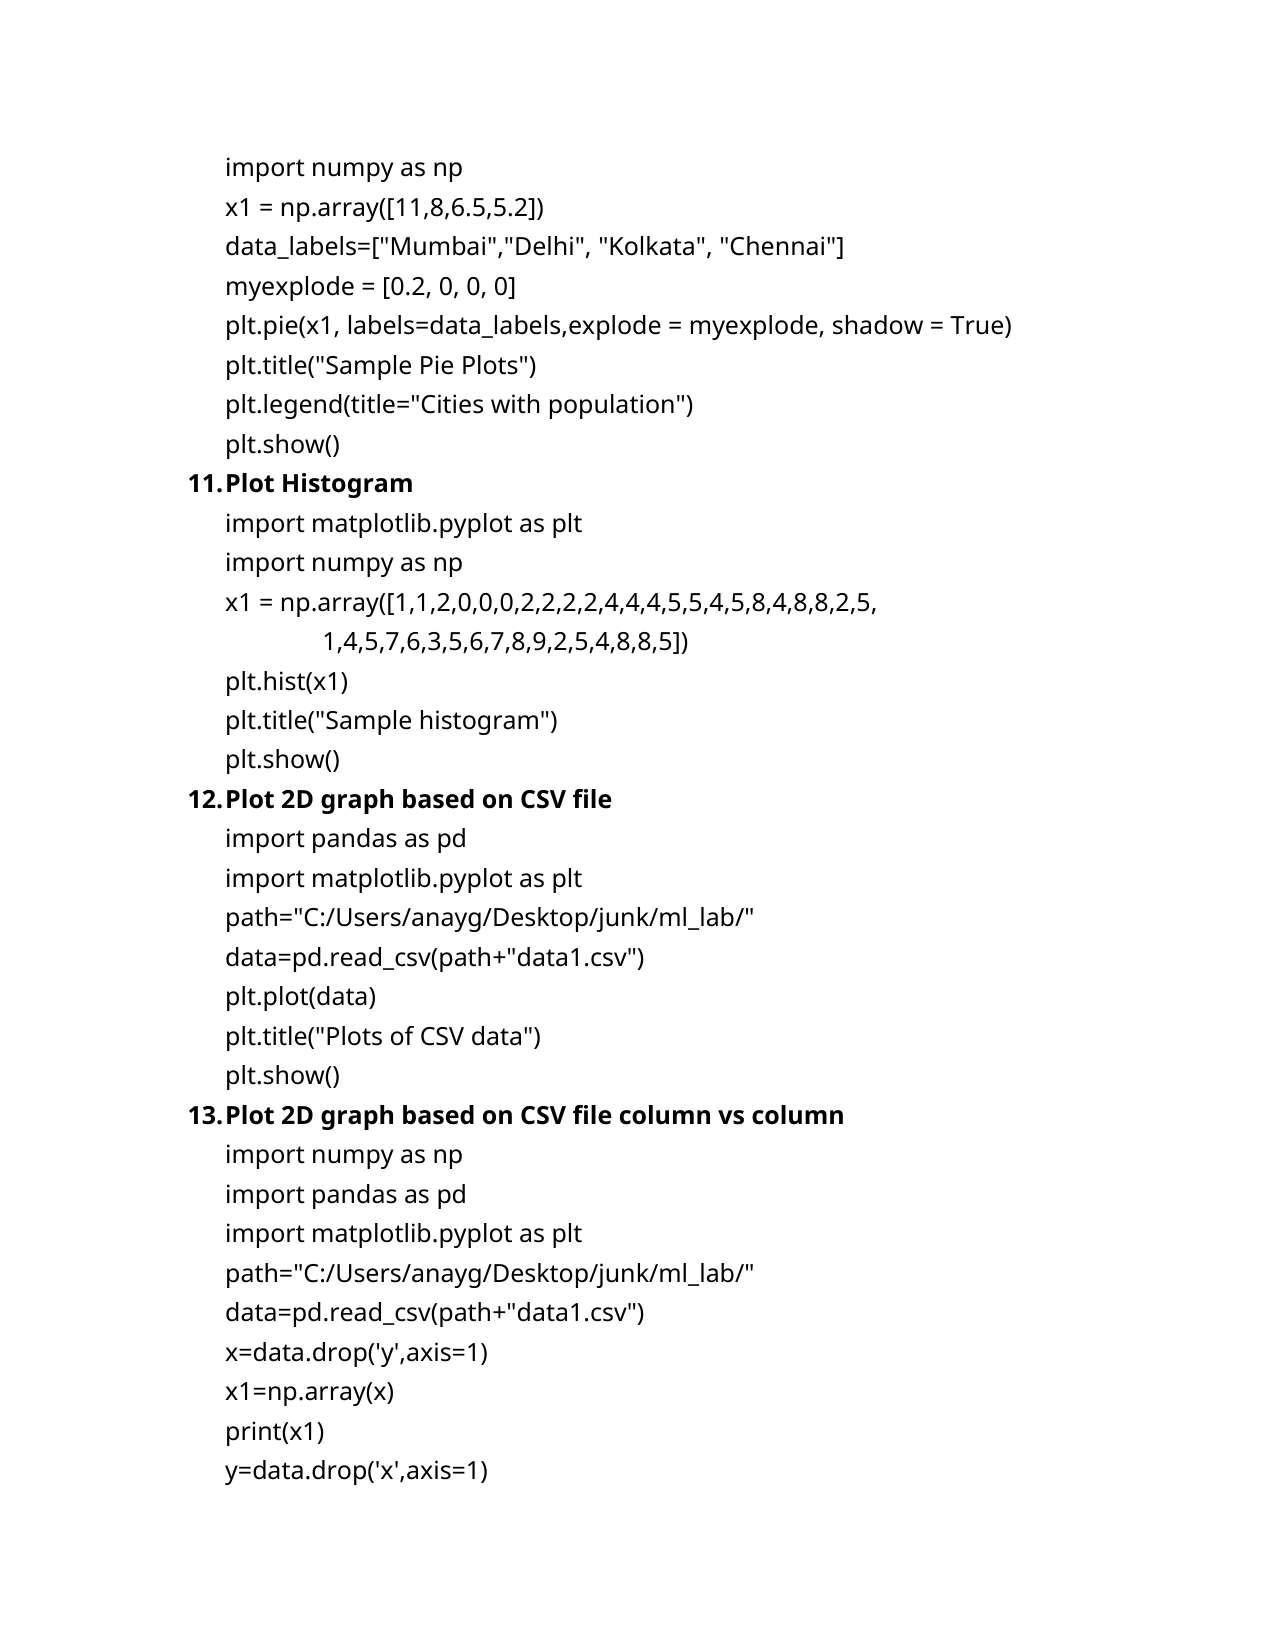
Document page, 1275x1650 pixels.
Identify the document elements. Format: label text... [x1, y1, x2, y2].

list print(x1) [225, 1413, 1125, 1447]
list plt.title("Sample Pie Plots") [225, 347, 1125, 381]
list x1 = np.array([1,1,2,0,0,0,2,2,2,2,4,4,4,5,5,4,5,8,4,8,8,2,5, [225, 584, 1125, 618]
list import matplotlib.pyplot as plt [225, 1216, 1125, 1250]
list 1,4,5,7,6,3,5,6,7,8,9,2,5,4,8,8,5]) [225, 624, 1125, 658]
list plt.legend(title="Cities with population") [225, 387, 1125, 421]
list plt.show() [225, 742, 1125, 776]
list y=data.drop('x',axis=1) [225, 1453, 1125, 1487]
list import pandas as pd [225, 821, 1125, 855]
list import numpy as np [225, 150, 1125, 184]
list data=pd.read_csv(path+"data1.csv") [225, 939, 1125, 974]
list path="C:/Users/anayg/Desktop/junk/ml_lab/" [225, 1255, 1125, 1289]
list import numpy as np [225, 545, 1125, 579]
list x1 = np.array([11,8,6.5,5.2]) [225, 189, 1125, 223]
list import matplotlib.pyplot as plt [225, 505, 1125, 539]
list plt.show() [225, 1058, 1125, 1092]
list import matplotlib.pyplot as plt [225, 861, 1125, 895]
list plt.title("Plots of CSV data") [225, 1018, 1125, 1053]
list data_labels=["Mumbai","Delhi", "Kolkata", "Chennai"] [225, 229, 1125, 263]
list path="C:/Users/anayg/Desktop/junk/ml_lab/" [225, 900, 1125, 934]
list Plot 2D graph based on CSV file [187, 782, 1125, 816]
list Plot 2D graph based on CSV file column vs column [187, 1097, 1125, 1132]
list plt.title("Sample histogram") [225, 703, 1125, 737]
list data=pd.read_csv(path+"data1.csv") [225, 1295, 1125, 1329]
list myexplode = [0.2, 0, 0, 0] [225, 268, 1125, 302]
list x=data.drop('y',axis=1) [225, 1334, 1125, 1368]
list plt.pie(x1, labels=data_labels,explode = myexplode, shadow = True) [225, 308, 1125, 342]
list plt.hist(x1) [225, 663, 1125, 697]
list Plot Histogram [187, 466, 1125, 500]
list x1=np.array(x) [225, 1374, 1125, 1408]
list plt.plot(data) [225, 979, 1125, 1013]
list import pandas as pd [225, 1176, 1125, 1211]
list plt.show() [225, 426, 1125, 460]
list import numpy as np [225, 1137, 1125, 1171]
